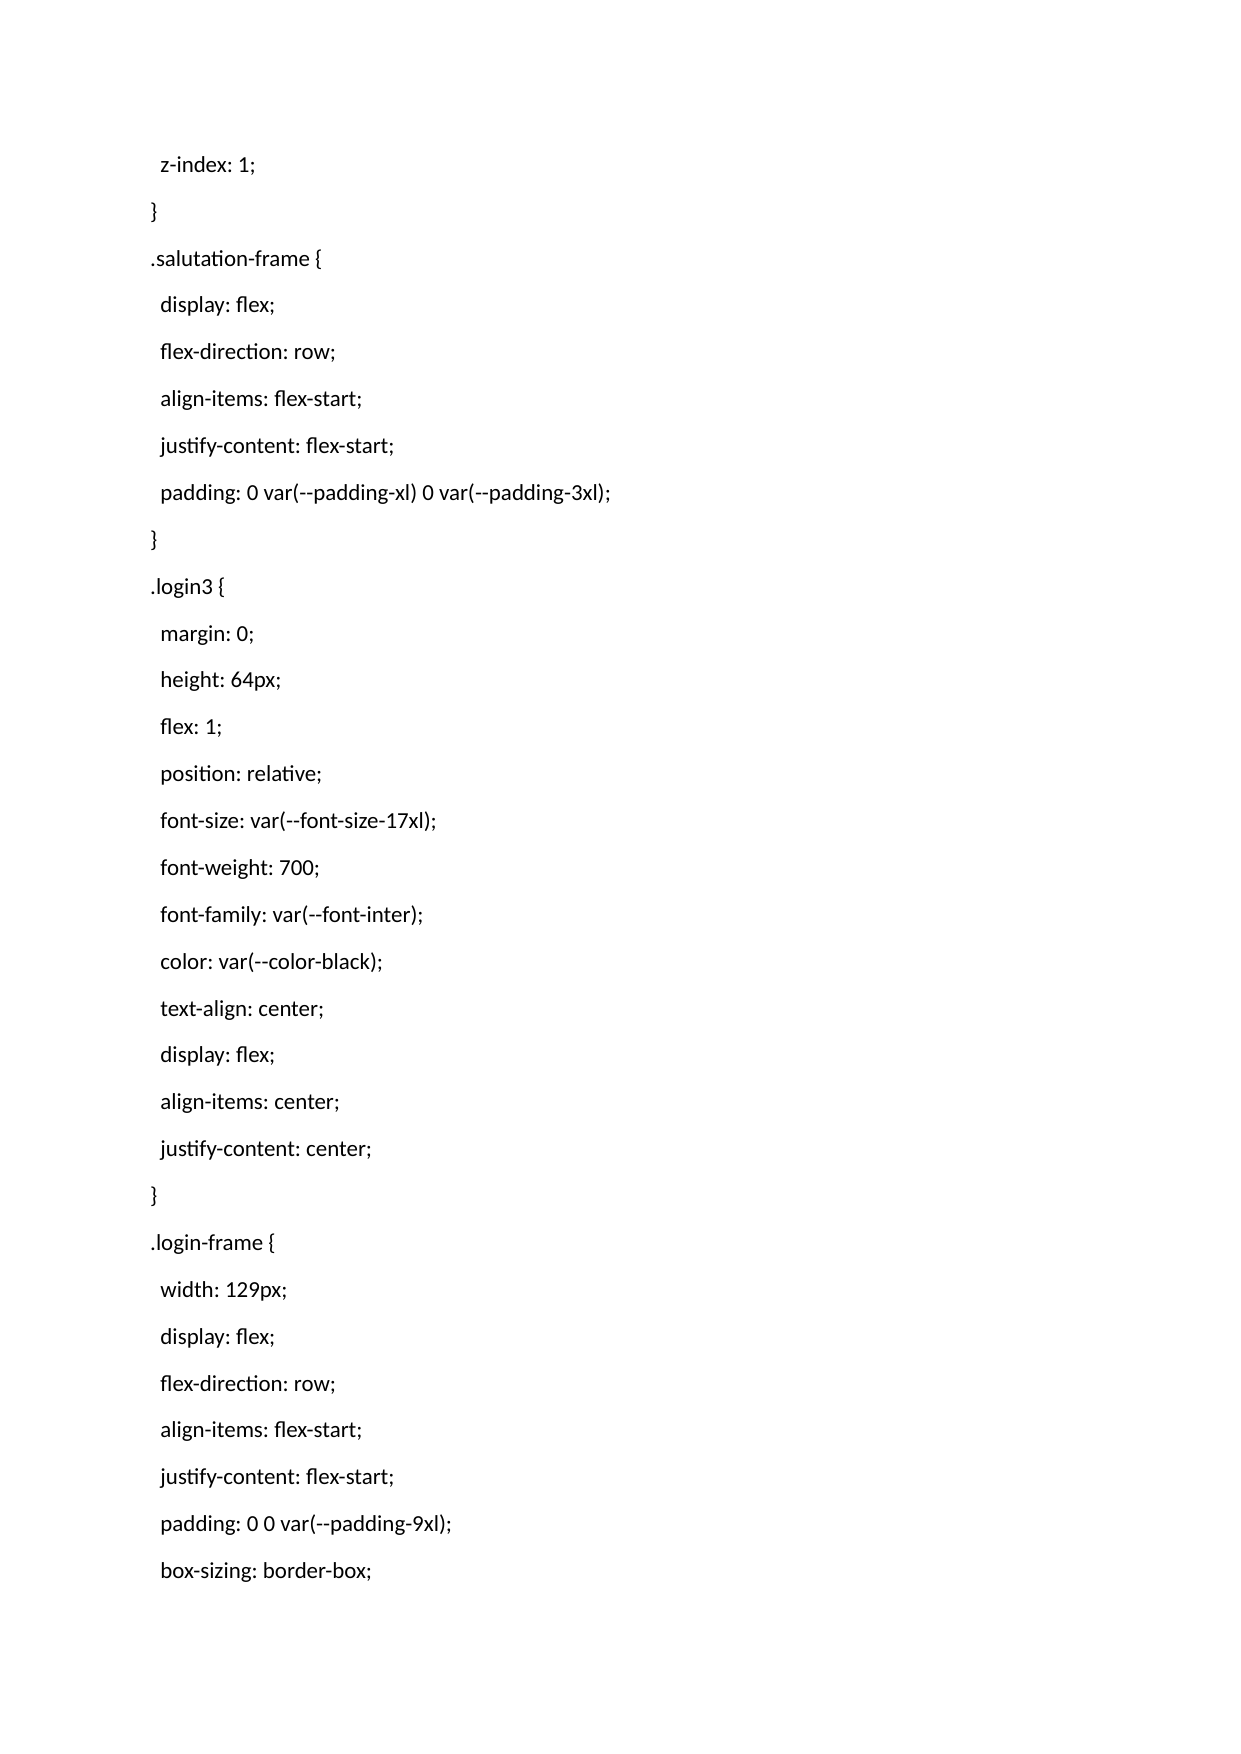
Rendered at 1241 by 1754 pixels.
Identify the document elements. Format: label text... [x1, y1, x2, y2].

text color: var(--color-black); [150, 947, 1090, 975]
text justify-content: flex-start; [150, 1462, 1090, 1491]
text .login-frame { [150, 1228, 1090, 1256]
text } [150, 525, 1090, 553]
text display: flex; [150, 1322, 1090, 1350]
text display: flex; [150, 1041, 1090, 1069]
text flex-direction: row; [150, 337, 1090, 366]
text height: 64px; [150, 666, 1090, 694]
text margin: 0; [150, 619, 1090, 647]
text } [150, 1181, 1090, 1209]
text font-weight: 700; [150, 853, 1090, 881]
text width: 129px; [150, 1275, 1090, 1303]
text flex: 1; [150, 712, 1090, 741]
text padding: 0 var(--padding-xl) 0 var(--padding-3xl); [150, 478, 1090, 506]
text flex-direction: row; [150, 1369, 1090, 1397]
text align-items: flex-start; [150, 384, 1090, 412]
text text-align: center; [150, 994, 1090, 1022]
text justify-content: center; [150, 1134, 1090, 1162]
text z-index: 1; [150, 150, 1090, 178]
text font-size: var(--font-size-17xl); [150, 806, 1090, 834]
text padding: 0 0 var(--padding-9xl); [150, 1509, 1090, 1537]
text box-sizing: border-box; [150, 1556, 1090, 1584]
text align-items: flex-start; [150, 1416, 1090, 1444]
text position: relative; [150, 759, 1090, 787]
text display: flex; [150, 291, 1090, 319]
text align-items: center; [150, 1087, 1090, 1116]
text justify-content: flex-start; [150, 431, 1090, 459]
text .login3 { [150, 572, 1090, 600]
text font-family: var(--font-inter); [150, 900, 1090, 928]
text .salutation-frame { [150, 244, 1090, 272]
text } [150, 197, 1090, 225]
